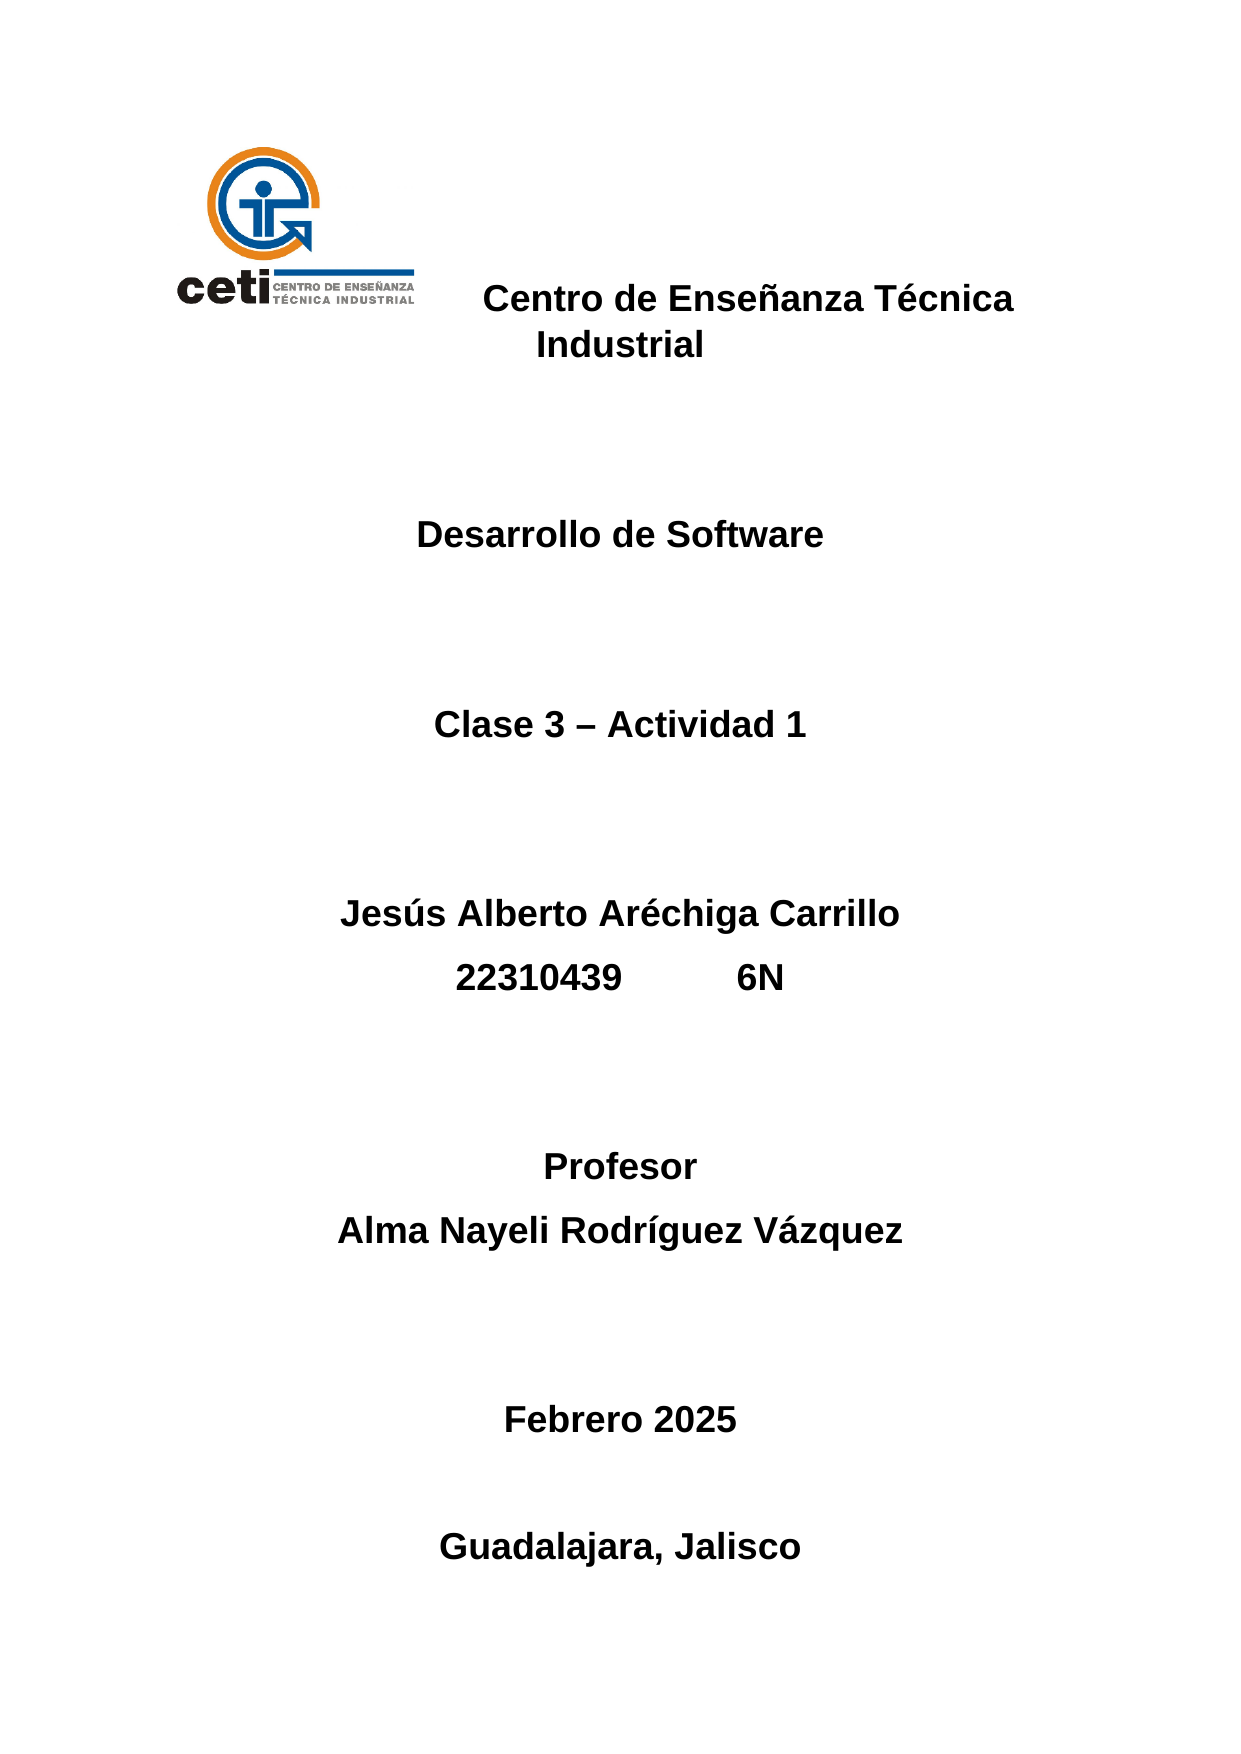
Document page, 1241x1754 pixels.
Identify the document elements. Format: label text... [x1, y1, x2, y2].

text Alma Nayeli Rodríguez Vázquez [177, 1208, 1063, 1251]
picture [177, 147, 415, 304]
text Centro de Enseñanza Técnica Industrial [177, 276, 1063, 366]
text Desarrollo de Software [177, 512, 1063, 555]
text Jesús Alberto Aréchiga Carrillo [177, 892, 1063, 935]
text Guadalajara, Jalisco [177, 1524, 1063, 1567]
text Febrero 2025 [177, 1397, 1063, 1441]
text 22310439 6N [177, 955, 1063, 998]
text Clase 3 – Actividad 1 [177, 702, 1063, 745]
text Profesor [177, 1144, 1063, 1188]
